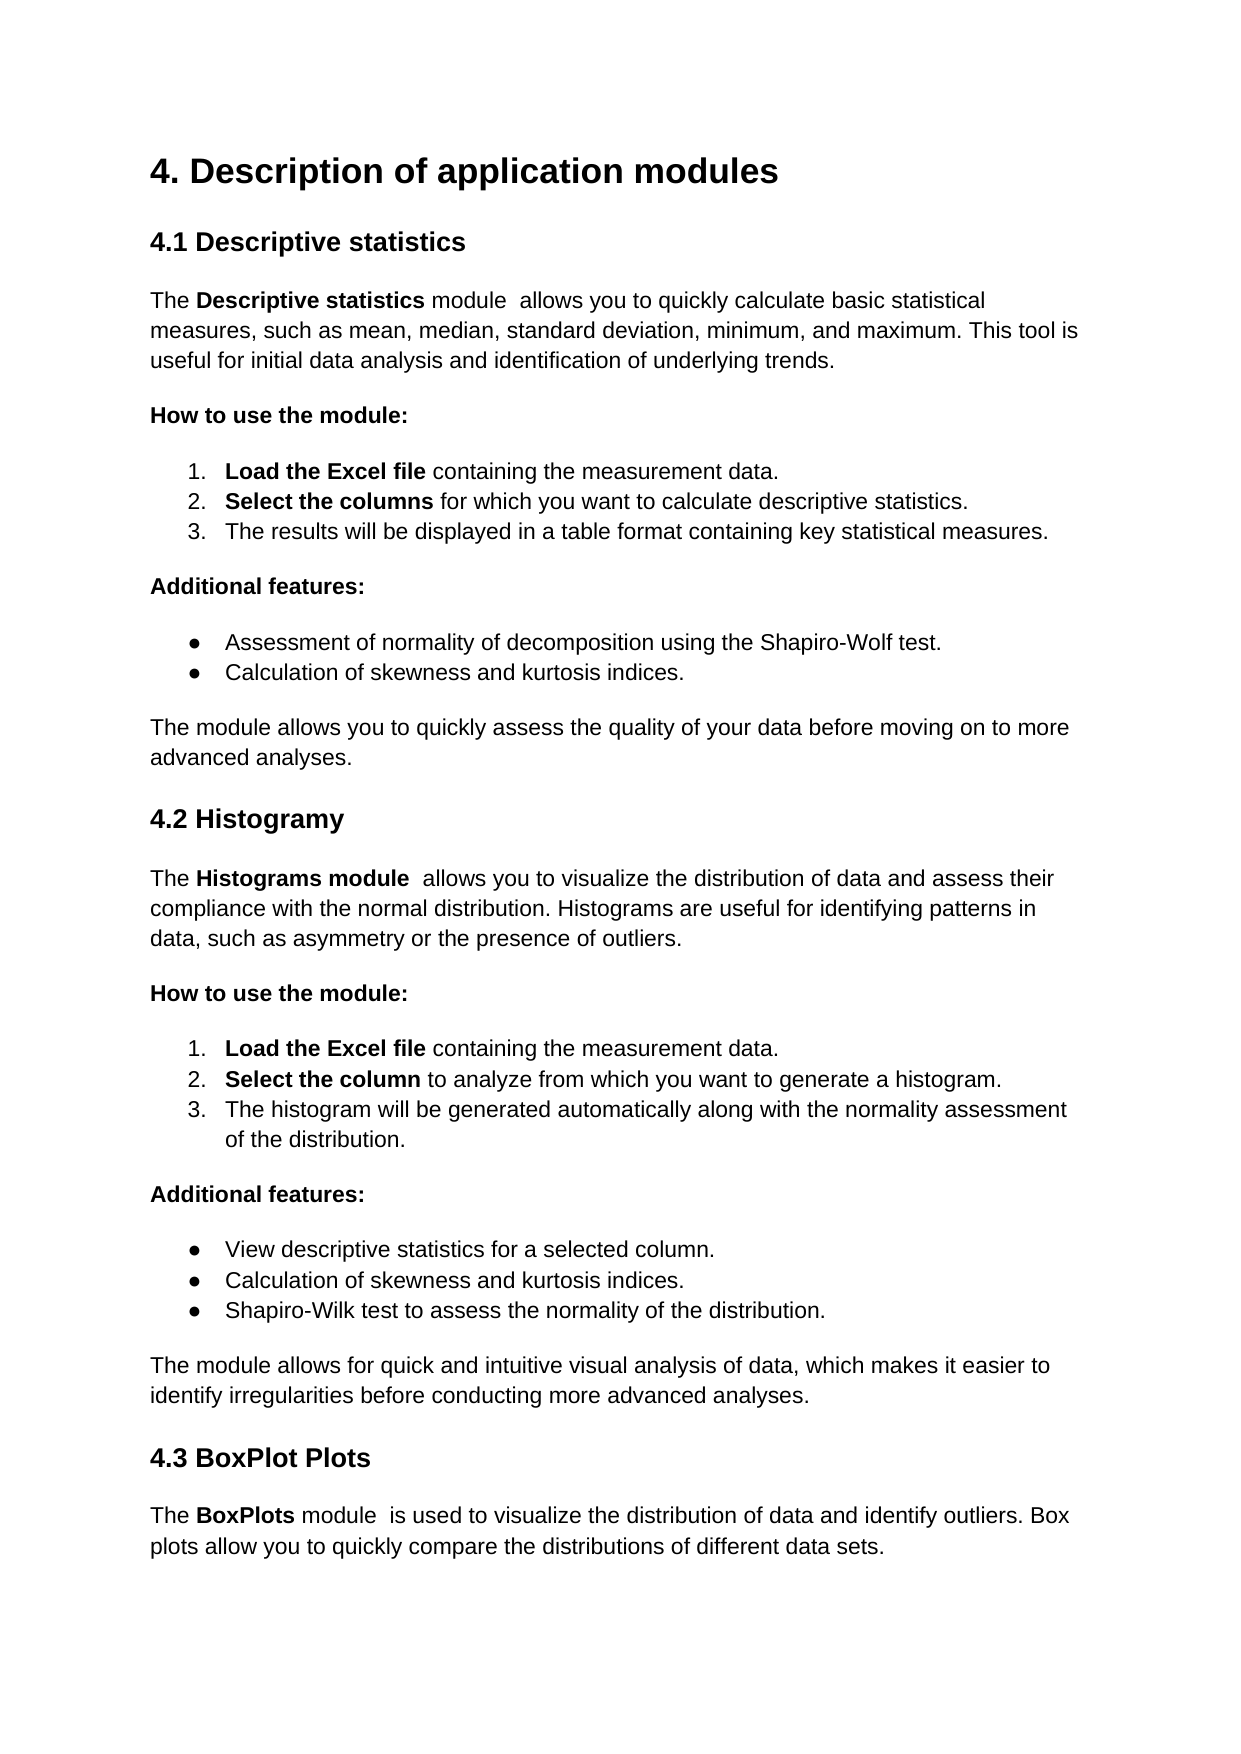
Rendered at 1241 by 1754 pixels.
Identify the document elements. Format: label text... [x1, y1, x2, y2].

list Shapiro-Wilk test to assess the normality of the distribution. [187, 1297, 1090, 1323]
list Calculation of skewness and kurtosis indices. [187, 1267, 1090, 1293]
text The module allows you to quickly assess the quality of your data before moving on to more advanced analyses. [150, 714, 1090, 771]
subtitle 4.3 BoxPlot Plots [150, 1442, 1090, 1473]
subtitle 4. Description of application modules [150, 150, 1090, 191]
list Calculation of skewness and kurtosis indices. [187, 659, 1090, 685]
text How to use the module: [150, 980, 1090, 1006]
text Additional features: [150, 1181, 1090, 1207]
text The module allows for quick and intuitive visual analysis of data, which makes it easier to identify irregularities before conducting more advanced analyses. [150, 1352, 1090, 1408]
subtitle 4.1 Descriptive statistics [150, 226, 1090, 257]
list View descriptive statistics for a selected column. [187, 1236, 1090, 1263]
text Additional features: [150, 573, 1090, 600]
list Load the Excel file containing the measurement data. [187, 458, 1090, 484]
text The Histograms module allows you to visualize the distribution of data and assess their compliance with the normal distribution. Histograms are useful for identifying patterns in data, such as asymmetry or the presence of outliers. [150, 864, 1090, 951]
list The histogram will be generated automatically along with the normality assessment of the distribution. [187, 1096, 1090, 1152]
text How to use the module: [150, 402, 1090, 429]
text The Descriptive statistics module allows you to quickly calculate basic statistical measures, such as mean, median, standard deviation, minimum, and maximum. This tool is useful for initial data analysis and identification of underlying trends. [150, 287, 1090, 374]
subtitle 4.2 Histogramy [150, 803, 1090, 835]
list Select the column to analyze from which you want to generate a histogram. [187, 1066, 1090, 1092]
list Assessment of normality of decomposition using the Shapiro-Wolf test. [187, 628, 1090, 655]
list Load the Excel file containing the measurement data. [187, 1035, 1090, 1062]
list Select the columns for which you want to calculate descriptive statistics. [187, 488, 1090, 514]
text The BoxPlots module is used to visualize the distribution of data and identify outliers. Box plots allow you to quickly compare the distributions of different data sets. [150, 1502, 1090, 1559]
list The results will be displayed in a table format containing key statistical measures. [187, 518, 1090, 544]
